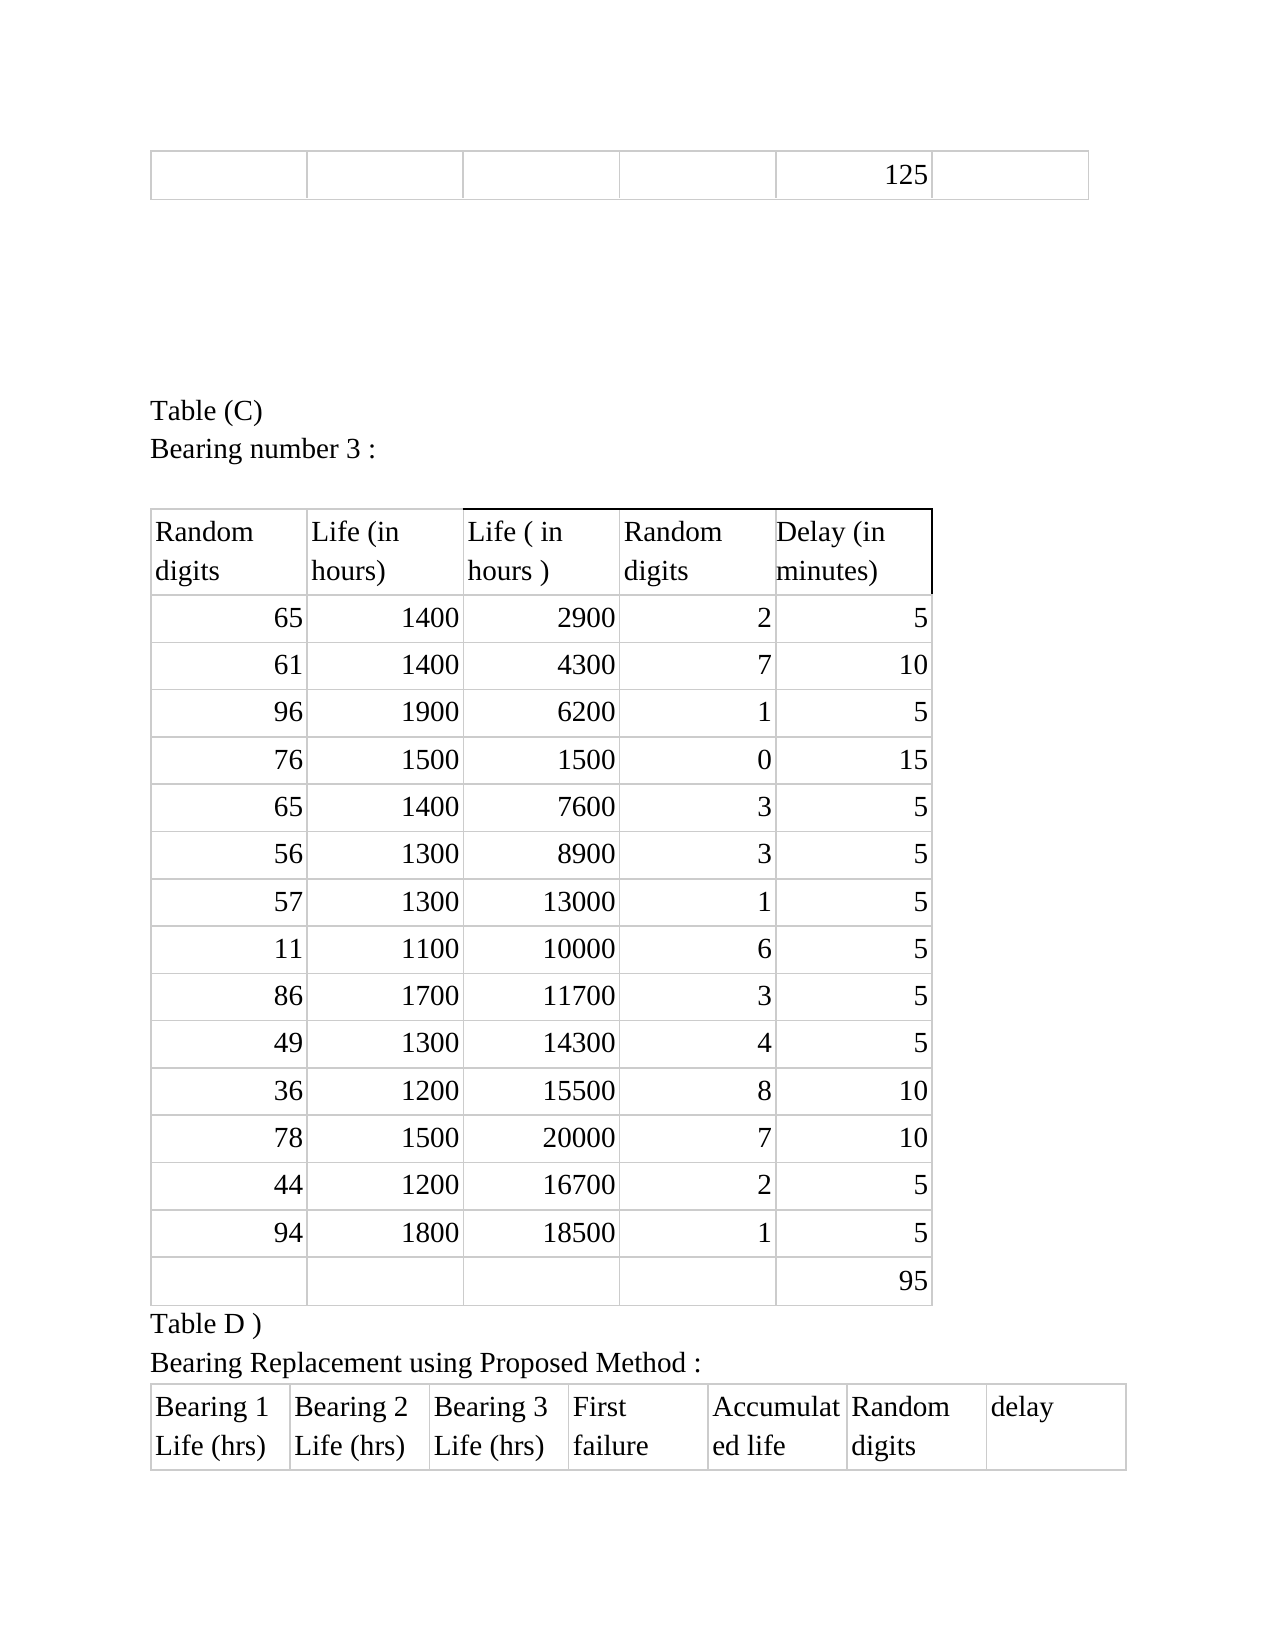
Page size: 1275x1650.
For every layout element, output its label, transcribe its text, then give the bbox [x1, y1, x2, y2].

table_cell 2900 [464, 596, 619, 641]
table_cell 4 [620, 1021, 775, 1067]
text Table (C) [150, 393, 1125, 426]
table_cell 1700 [308, 974, 463, 1020]
table_cell 1500 [308, 738, 463, 783]
table_cell 5 [777, 974, 931, 1020]
table_cell [933, 152, 1088, 198]
table_cell 36 [152, 1069, 306, 1114]
table_cell 61 [152, 643, 306, 689]
table_cell [308, 152, 462, 198]
table_cell 10000 [464, 927, 619, 972]
table_cell 1100 [308, 927, 463, 972]
table_cell 1800 [308, 1211, 463, 1256]
table_cell [464, 1258, 619, 1305]
table_cell 125 [777, 152, 931, 198]
table_cell 10 [777, 1116, 931, 1162]
table_cell 65 [152, 785, 306, 831]
table_cell 1200 [308, 1163, 463, 1209]
table_cell 5 [777, 785, 931, 831]
table_header delay [987, 1385, 1125, 1469]
table_cell 1300 [308, 1021, 463, 1067]
table_cell 44 [152, 1163, 306, 1209]
table_header Delay (in minutes) [777, 510, 931, 594]
table_cell [152, 152, 306, 198]
table_header Accumulated life [709, 1385, 846, 1469]
table_cell 1400 [308, 785, 463, 831]
table_cell 49 [152, 1021, 306, 1067]
table_cell 4300 [464, 643, 619, 689]
table_cell 5 [777, 1211, 931, 1256]
table_cell 7600 [464, 785, 619, 831]
table_cell 1400 [308, 643, 463, 689]
table_cell 1500 [464, 738, 619, 783]
table_cell 1400 [308, 596, 463, 641]
table_cell 57 [152, 880, 306, 925]
table_header Random digits [620, 510, 775, 594]
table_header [291, 1385, 429, 1469]
table_cell 0 [620, 738, 775, 783]
table_cell 1200 [308, 1069, 463, 1114]
table_cell 5 [777, 690, 931, 736]
text Bearing number 3 : [150, 431, 1125, 465]
table_cell 20000 [464, 1116, 619, 1162]
table_cell 1 [620, 690, 775, 736]
table_cell 7 [620, 643, 775, 689]
table_header Random digits [848, 1385, 986, 1469]
table_cell 5 [777, 832, 931, 878]
table_cell 5 [777, 927, 931, 972]
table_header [152, 1385, 289, 1469]
table_cell 5 [777, 1163, 931, 1209]
table_cell [620, 1258, 775, 1305]
table_cell 5 [777, 880, 931, 925]
table_cell 13000 [464, 880, 619, 925]
table_cell [308, 1258, 463, 1305]
table_cell 8900 [464, 832, 619, 878]
table_header Life (in hours) [308, 510, 463, 594]
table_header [430, 1385, 568, 1469]
table_cell 15 [777, 738, 931, 783]
table_cell 11700 [464, 974, 619, 1020]
table_cell 7 [620, 1116, 775, 1162]
table_cell 16700 [464, 1163, 619, 1209]
text Bearing Replacement using Proposed Method : [150, 1345, 1125, 1378]
table_cell 3 [620, 832, 775, 878]
table_cell 94 [152, 1211, 306, 1256]
table_header First failure (hrs) [569, 1385, 707, 1469]
table_cell 5 [777, 596, 931, 641]
table_cell 1500 [308, 1116, 463, 1162]
table_cell [464, 152, 619, 198]
table_cell 8 [620, 1069, 775, 1114]
table_cell 1 [620, 880, 775, 925]
table_cell 15500 [464, 1069, 619, 1114]
table_cell 76 [152, 738, 306, 783]
table_cell 14300 [464, 1021, 619, 1067]
table_cell 2 [620, 596, 775, 641]
table_header Life ( in hours ) [464, 510, 619, 594]
table_cell 56 [152, 832, 306, 878]
table_cell 2 [620, 1163, 775, 1209]
table_cell 10 [777, 643, 931, 689]
table_cell 1300 [308, 832, 463, 878]
table_cell 86 [152, 974, 306, 1020]
table_cell 6200 [464, 690, 619, 736]
table_cell 95 [777, 1258, 931, 1305]
table_cell 65 [152, 596, 306, 641]
table_cell 6 [620, 927, 775, 972]
table_cell 3 [620, 785, 775, 831]
table_cell 18500 [464, 1211, 619, 1256]
table_cell 1300 [308, 880, 463, 925]
table_cell 1900 [308, 690, 463, 736]
table_cell 5 [777, 1021, 931, 1067]
table_cell 1 [620, 1211, 775, 1256]
table_cell [620, 152, 775, 198]
table_cell 78 [152, 1116, 306, 1162]
table_cell [152, 1258, 306, 1305]
text Table D ) [150, 1306, 1125, 1340]
table_cell 10 [777, 1069, 931, 1114]
table_cell 3 [620, 974, 775, 1020]
table_cell 11 [152, 927, 306, 972]
table_header Random digits [152, 510, 306, 594]
table_cell 96 [152, 690, 306, 736]
